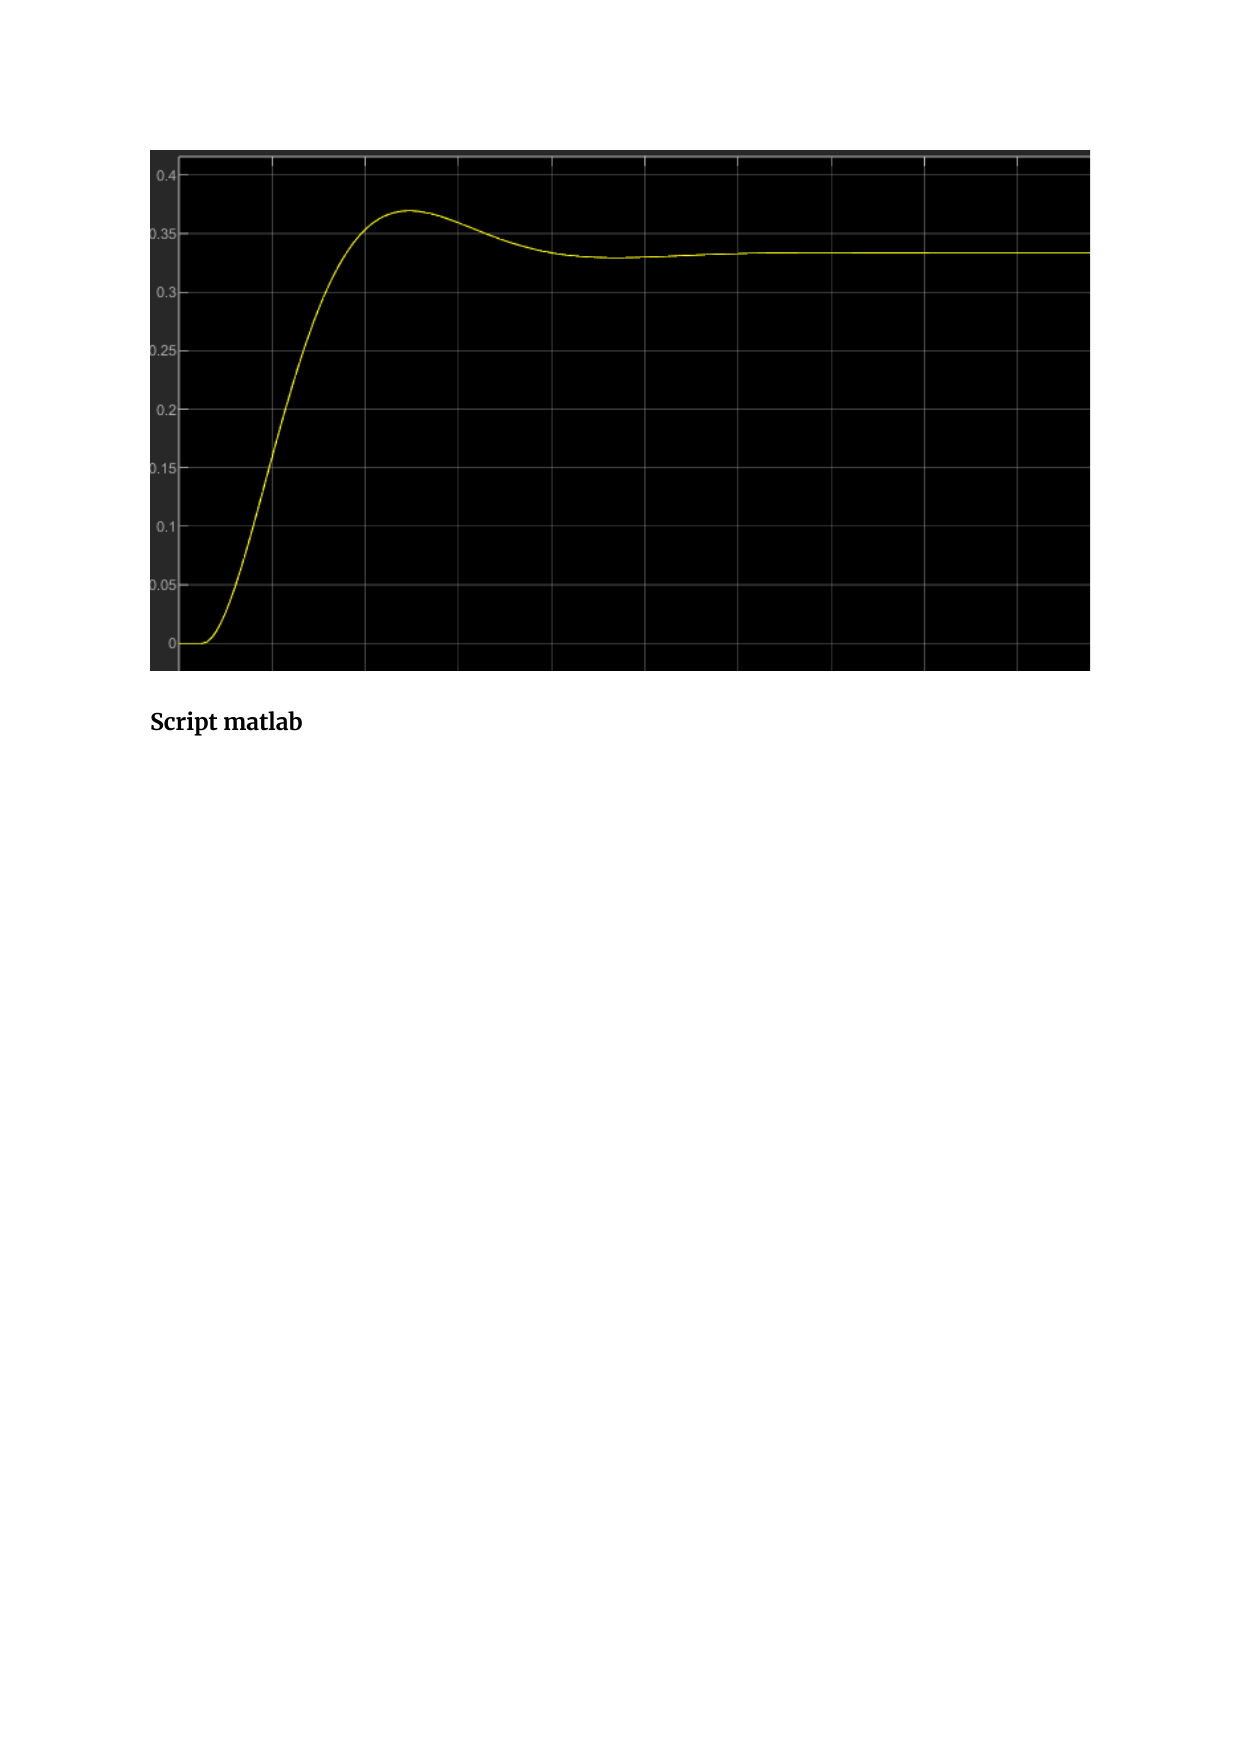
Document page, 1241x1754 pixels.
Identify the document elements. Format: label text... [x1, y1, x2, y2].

picture [150, 150, 1091, 671]
text Script matlab [150, 708, 1090, 737]
